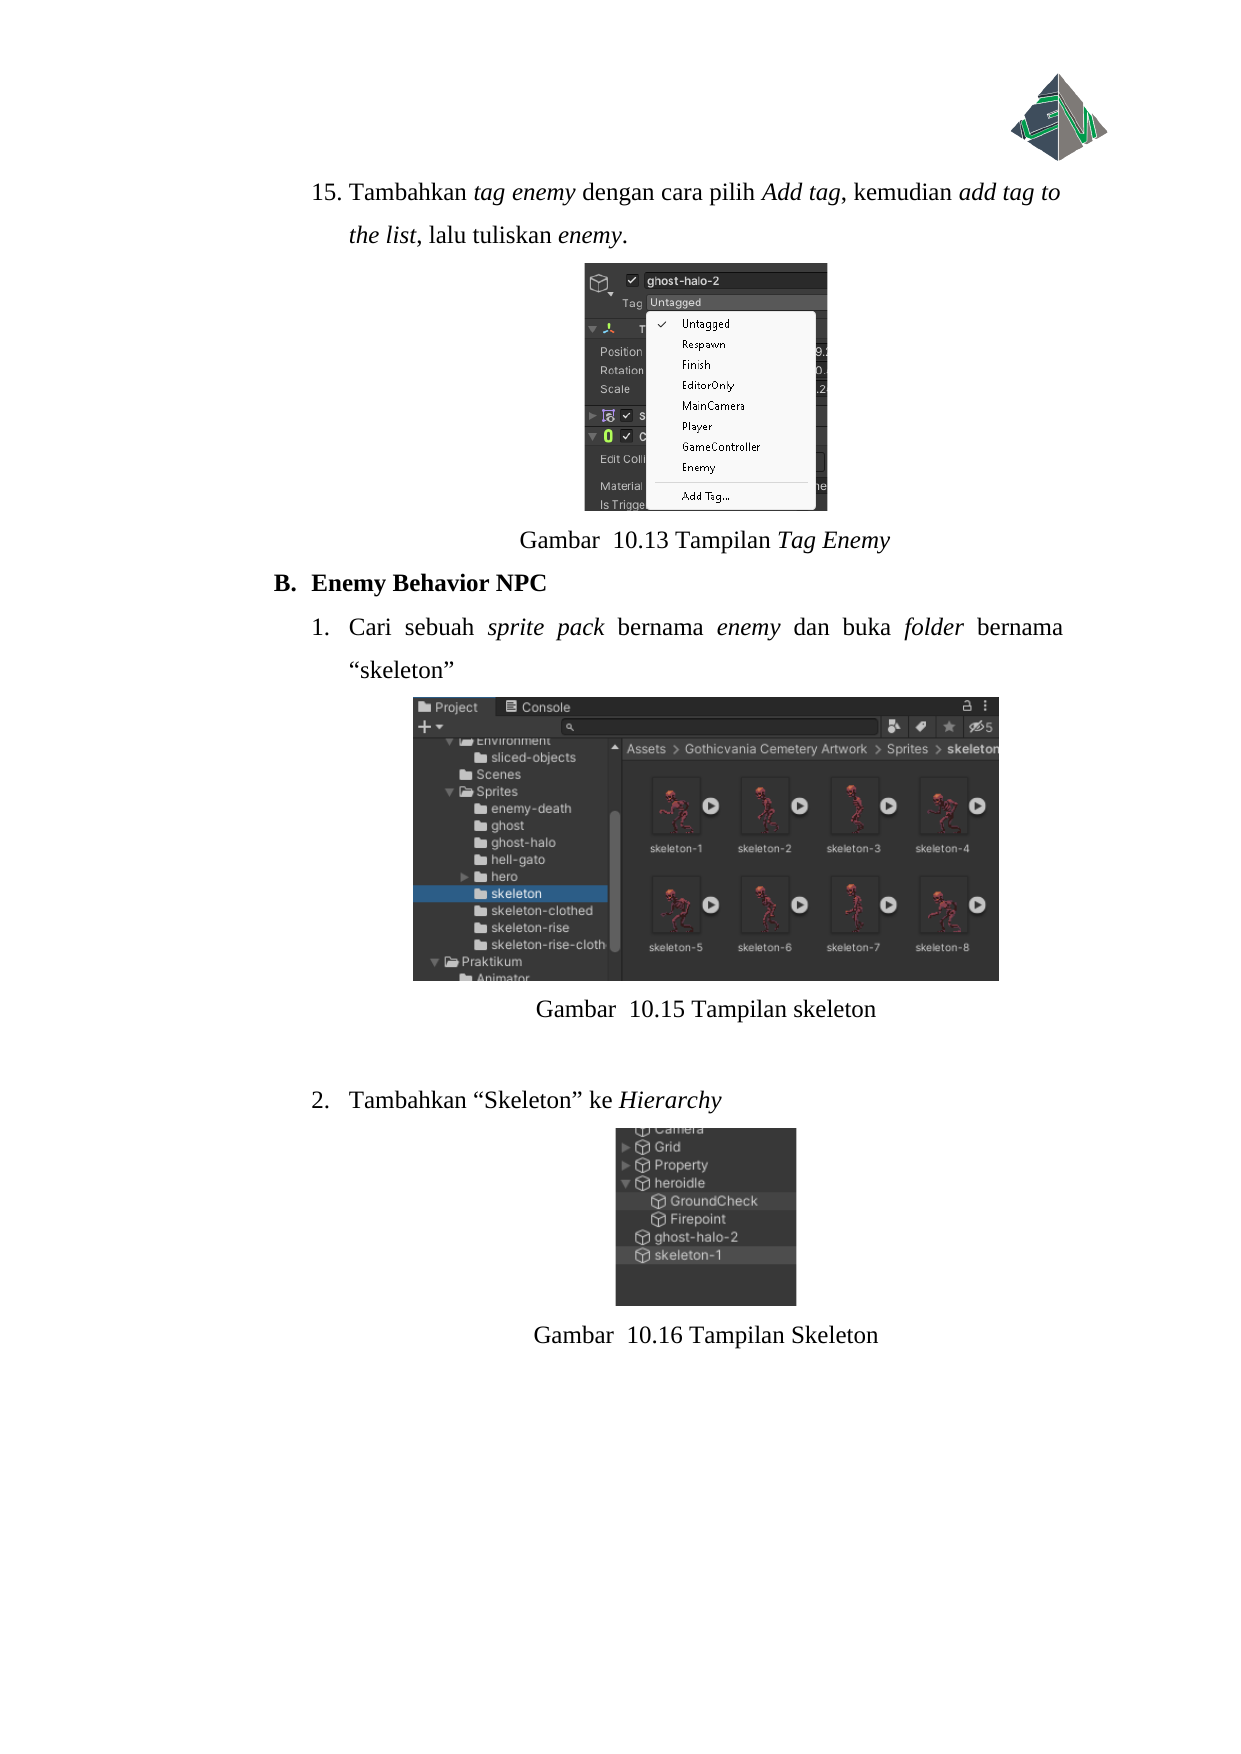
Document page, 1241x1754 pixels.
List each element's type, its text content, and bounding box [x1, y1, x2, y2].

list Cari sebuah sprite pack bernama enemy dan buka folder bernama “skeleton” [311, 612, 1063, 683]
picture [413, 697, 999, 981]
list Enemy Behavior NPC [274, 568, 1063, 597]
picture [615, 1128, 797, 1306]
subtitle 10.13 Tampilan Tag Enemy [349, 525, 1063, 554]
subtitle 10.15 Tampilan skeleton [349, 994, 1063, 1023]
picture [1010, 73, 1108, 161]
list Tambahkan “Skeleton” ke Hierarchy [311, 1085, 1063, 1114]
picture [584, 263, 828, 511]
subtitle 10.16 Tampilan Skeleton [349, 1320, 1063, 1349]
list Tambahkan tag enemy dengan cara pilih Add tag, kemudian add tag to the list, lalu tuliskan enemy. [311, 177, 1063, 249]
